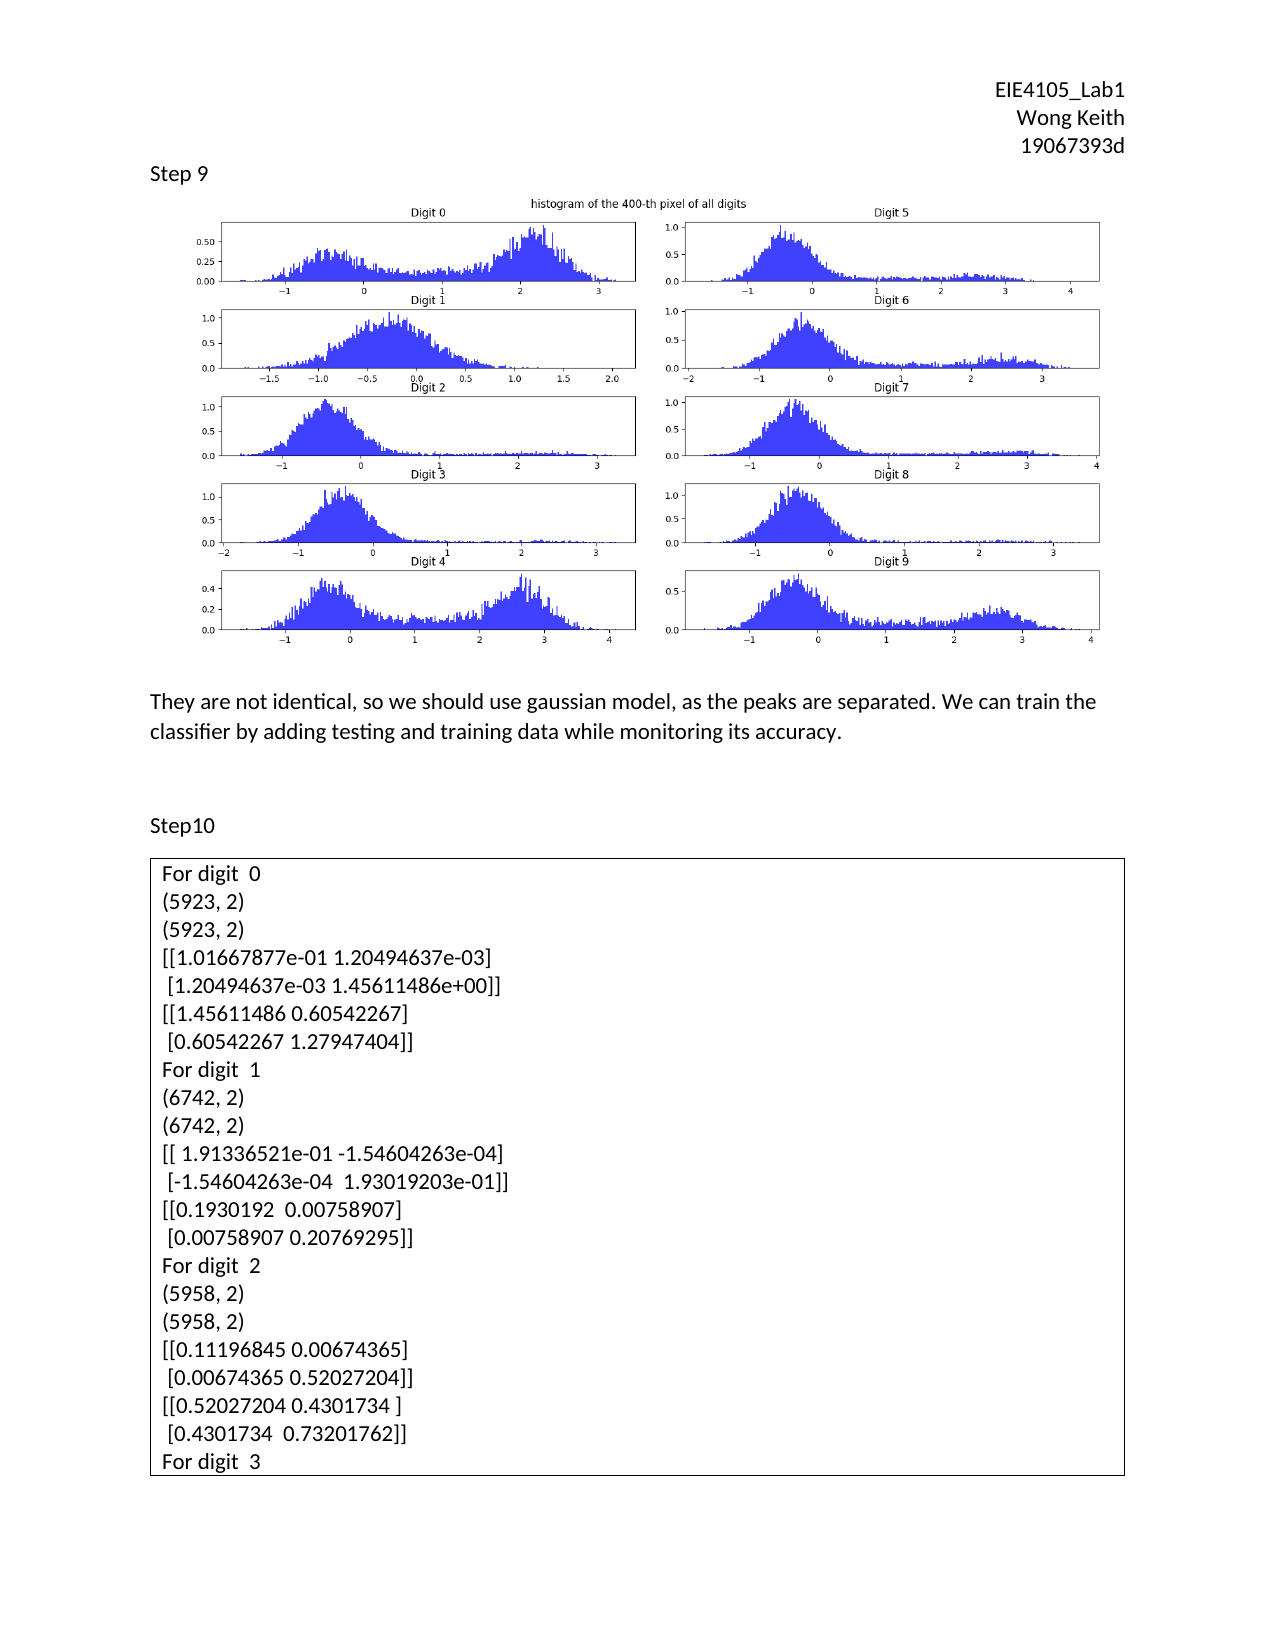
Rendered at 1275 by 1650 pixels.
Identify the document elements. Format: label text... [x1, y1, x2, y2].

text Step10 [150, 811, 1125, 839]
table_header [151, 859, 1124, 1475]
text They are not identical, so we should use gaussian model, as the peaks are separated. We can train the classifier by adding testing and training data while monitoring its accuracy. [150, 687, 1125, 745]
picture [150, 189, 1125, 668]
text Step 9 [150, 159, 1125, 189]
